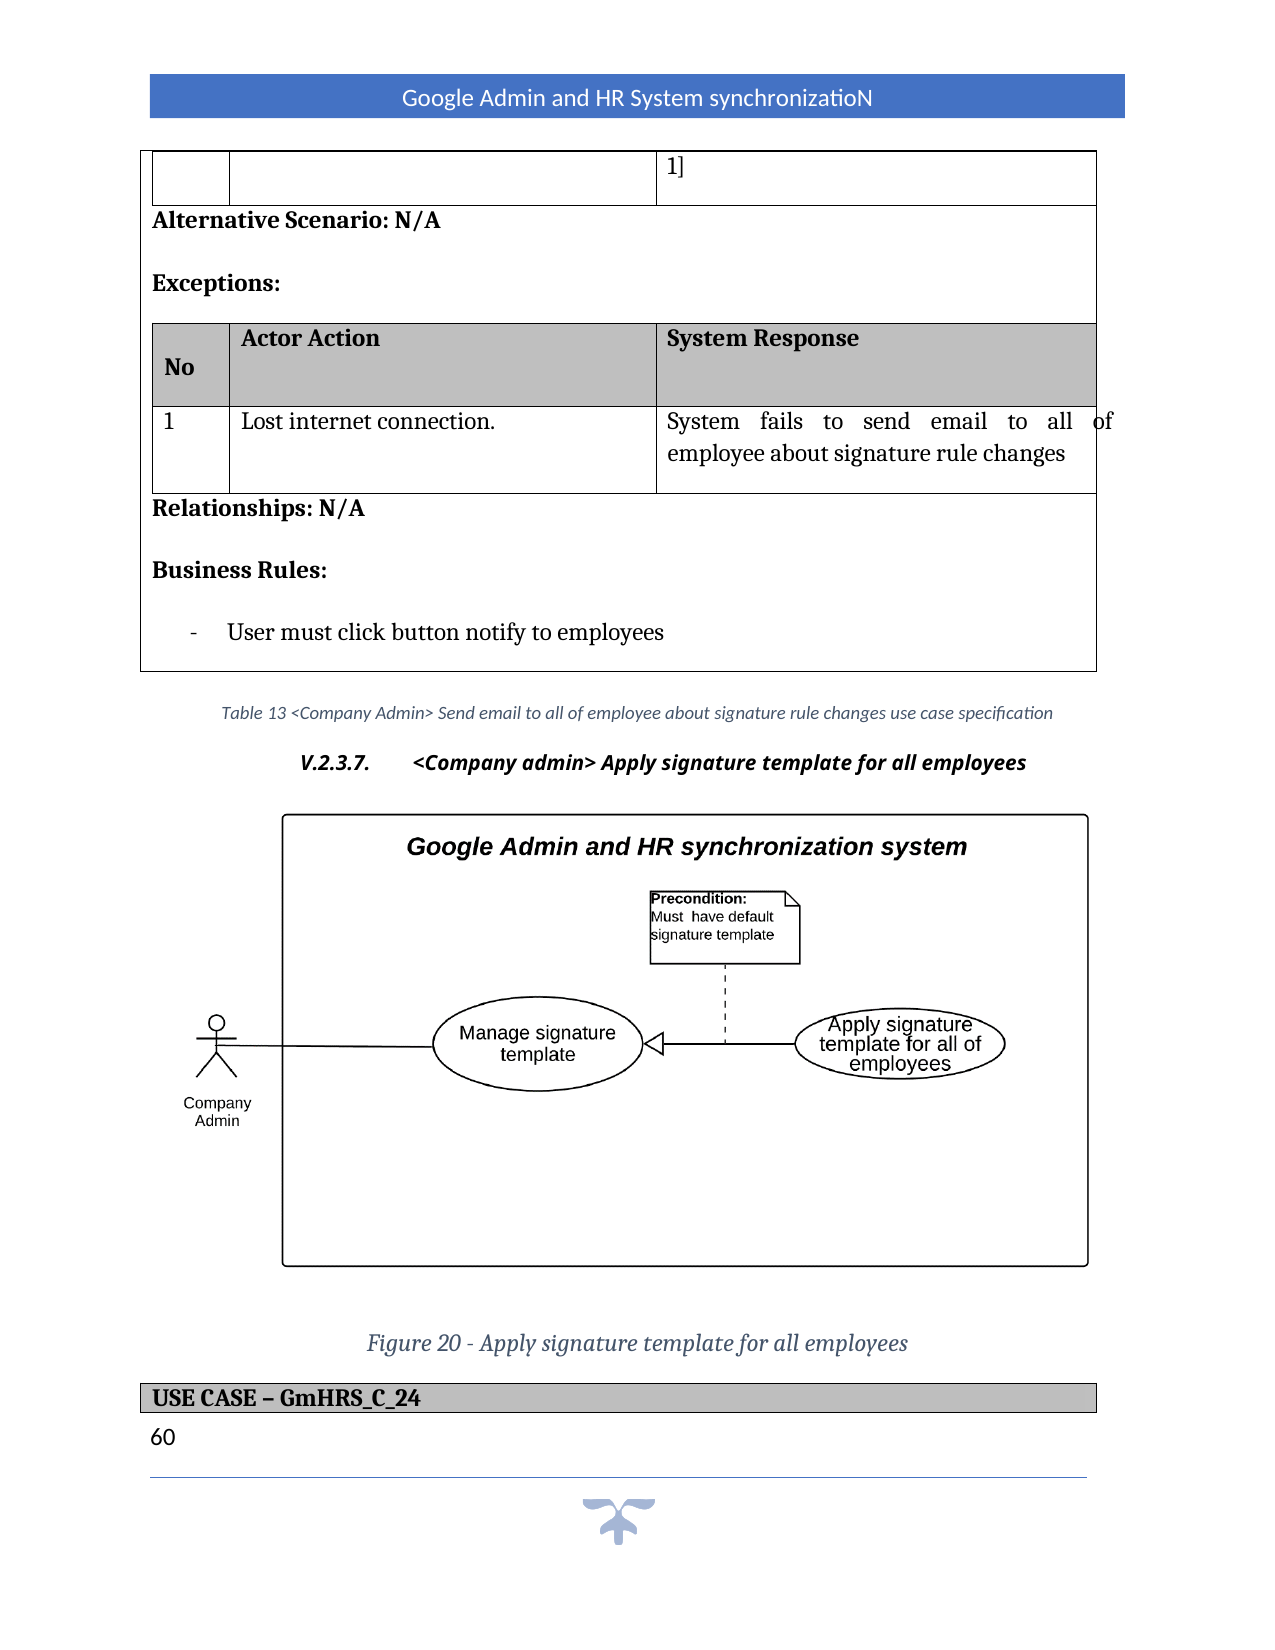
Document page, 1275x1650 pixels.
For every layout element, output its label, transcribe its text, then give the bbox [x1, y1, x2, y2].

text Table 13 <Company Admin> Send email to all of employee about signature rule changes use case specification [150, 701, 1125, 724]
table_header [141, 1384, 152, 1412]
subtitle <Company admin> Apply signature template for all employees [300, 748, 1125, 777]
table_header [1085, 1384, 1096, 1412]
picture [150, 779, 1125, 1295]
text Figure 20 - Apply signature template for all employees [150, 1329, 1125, 1357]
